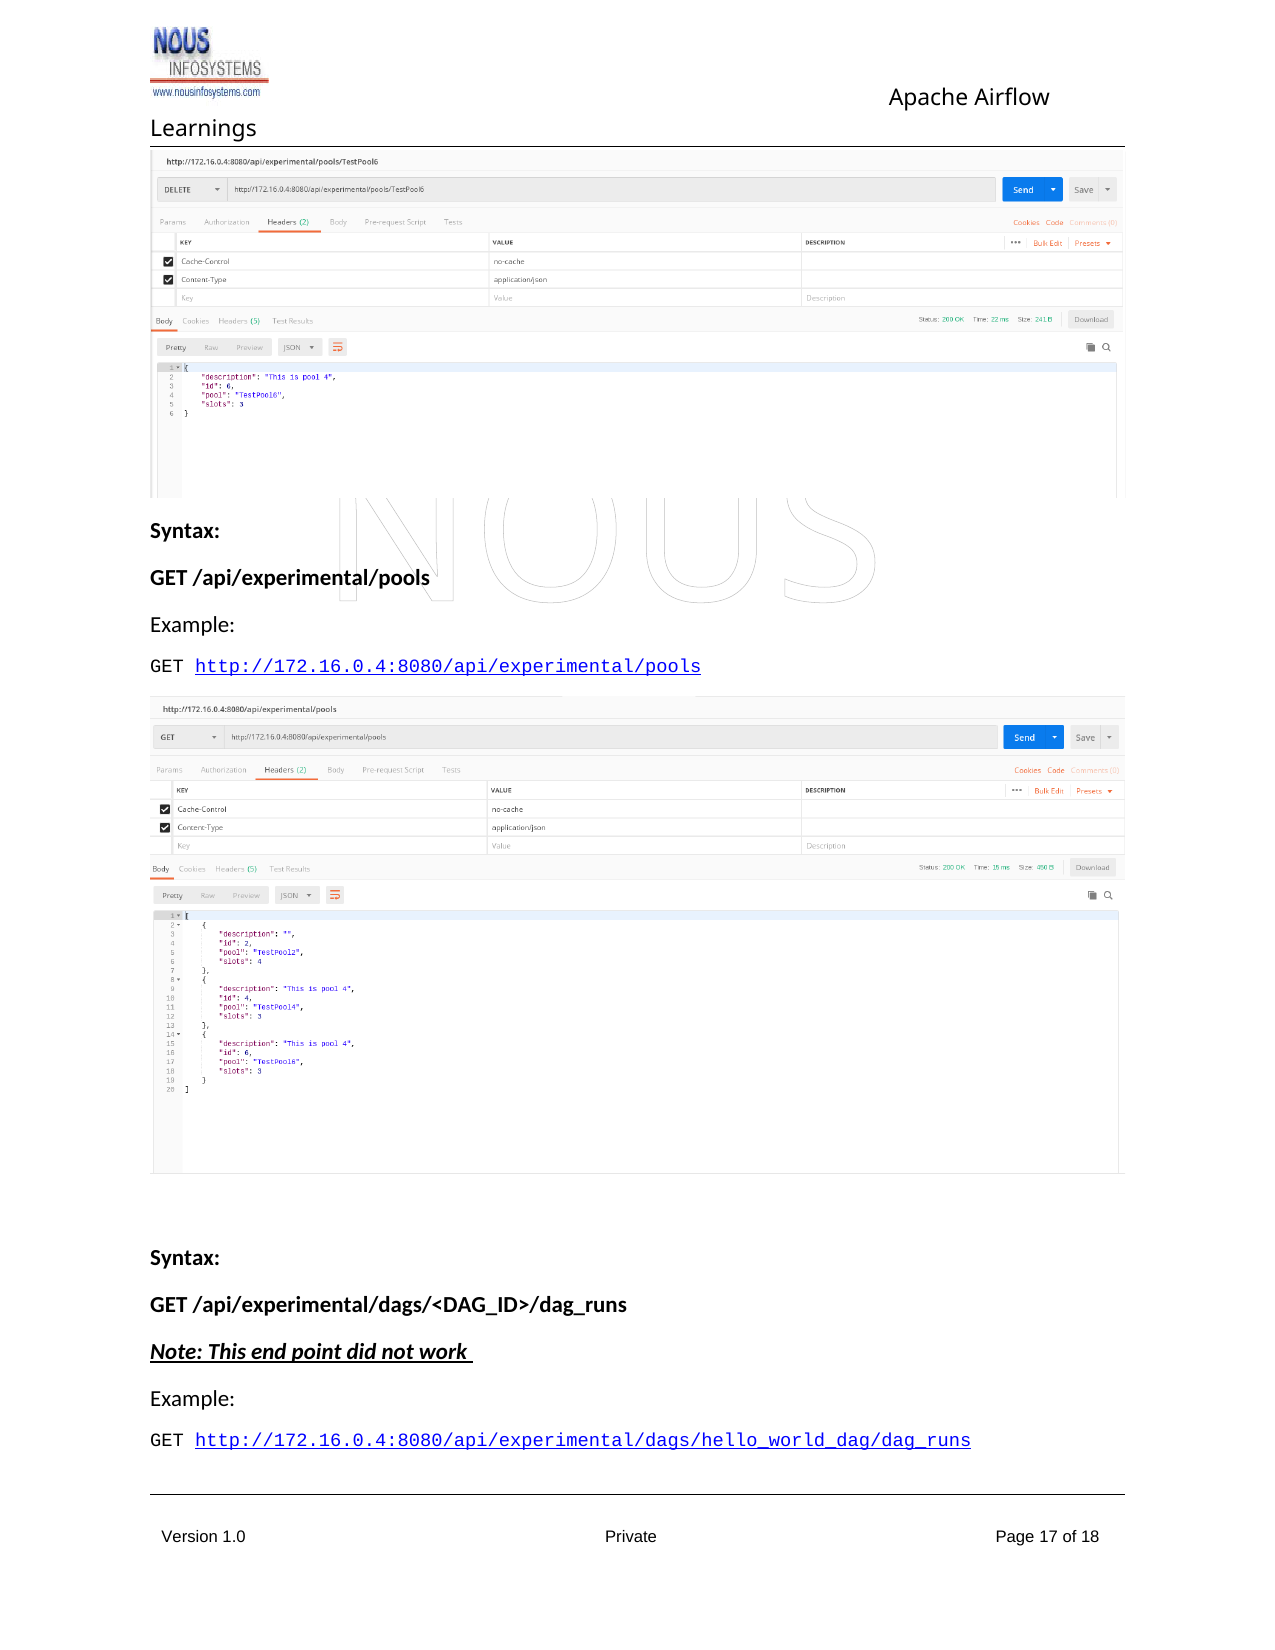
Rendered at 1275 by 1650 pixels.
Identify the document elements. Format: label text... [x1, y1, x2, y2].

picture [150, 696, 1125, 1174]
picture [150, 15, 271, 106]
text GET /api/experimental/dags/<DAG_ID>/dag_runs [150, 1290, 1125, 1318]
text GET http://172.16.0.4:8080/api/experimental/pools [150, 657, 1125, 678]
text Syntax: [150, 1243, 1125, 1271]
text Syntax: [150, 516, 1125, 544]
text Example: [150, 1384, 1125, 1412]
picture [150, 150, 1125, 498]
text GET http://172.16.0.4:8080/api/experimental/dags/hello_world_dag/dag_runs [150, 1431, 1125, 1452]
text Example: [150, 610, 1125, 638]
text Note: This end point did not work [150, 1337, 1125, 1365]
text GET /api/experimental/pools [150, 563, 1125, 591]
